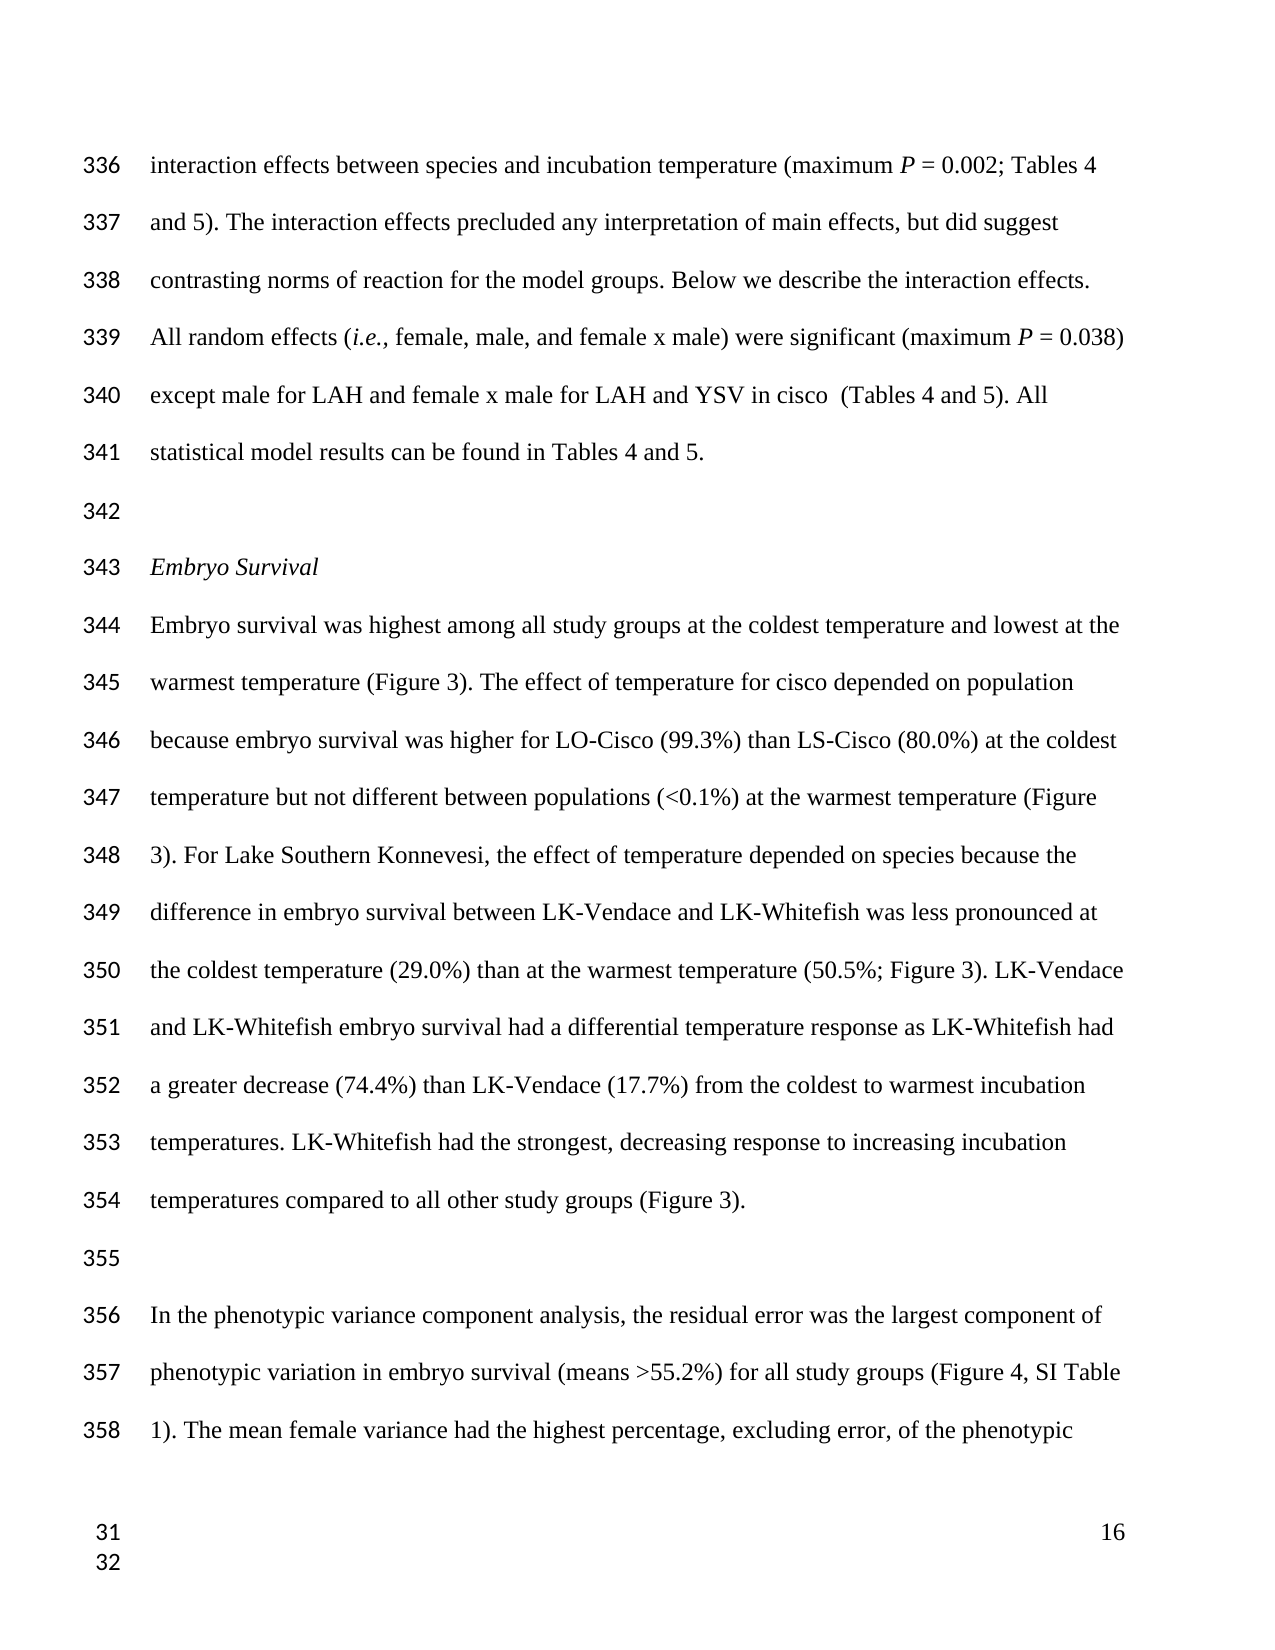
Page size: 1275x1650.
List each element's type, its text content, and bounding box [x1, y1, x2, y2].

subtitle Embryo Survival [150, 552, 1125, 581]
text Embryo survival was highest among all study groups at the coldest temperature and lowest at the warmest temperature (Figure 3). The effect of temperature for cisco depended on population because embryo survival was higher for LO-Cisco (99.3%) than LS-Cisco (80.0%) at the coldest temperature but not different between populations (<0.1%) at the warmest temperature (Figure 3). For Lake Southern Konnevesi, the effect of temperature depended on species because the difference in embryo survival between LK-Vendace and LK-Whitefish was less pronounced at the coldest temperature (29.0%) than at the warmest temperature (50.5%; Figure 3). LK-Vendace and LK-Whitefish embryo survival had a differential temperature response as LK-Whitefish had a greater decrease (74.4%) than LK-Vendace (17.7%) from the coldest to warmest incubation temperatures. LK-Whitefish had the strongest, decreasing response to increasing incubation temperatures compared to all other study groups (Figure 3). [150, 610, 1125, 1214]
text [150, 1300, 1125, 1444]
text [150, 150, 1125, 466]
